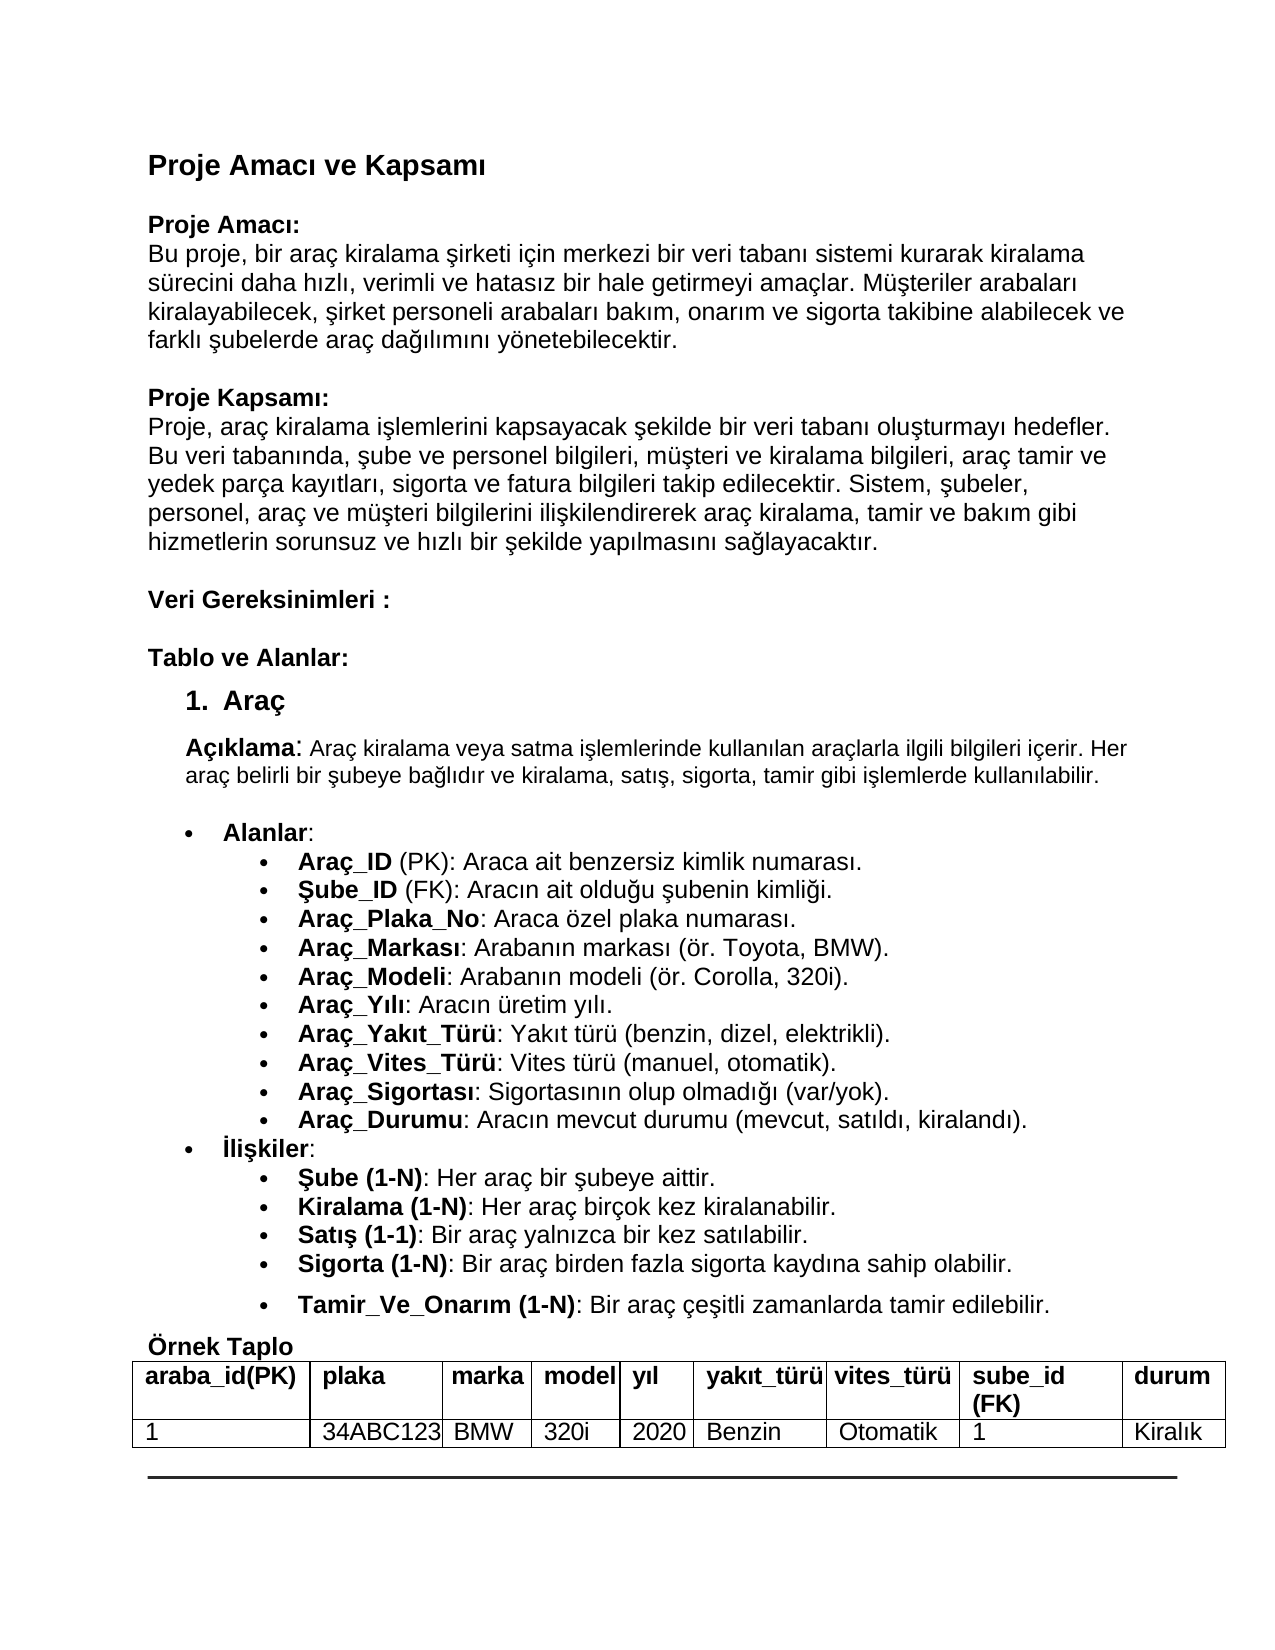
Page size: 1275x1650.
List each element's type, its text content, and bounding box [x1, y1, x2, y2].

table_cell 320i [532, 1420, 619, 1447]
list Şube_ID (FK): Aracın ait olduğu şubenin kimliği. [260, 876, 1127, 904]
list Araç_Yakıt_Türü: Yakıt türü (benzin, dizel, elektrikli). [260, 1019, 1127, 1048]
text Açıklama: Araç kiralama veya satma işlemlerinde kullanılan araçlarla ilgili bilgileri içerir. Her araç belirli bir şubeye bağlıdır ve kiralama, satış, sigorta, tamir gibi işlemlerde kullanılabilir. [185, 729, 1127, 789]
list Araç_Yılı: Aracın üretim yılı. [260, 991, 1127, 1019]
text Veri Gereksinimleri : [148, 585, 1127, 614]
table_cell 34ABC123 [311, 1420, 442, 1447]
list Araç_Sigortası: Sigortasının olup olmadığı (var/yok). [260, 1077, 1127, 1106]
table_cell Otomatik [827, 1420, 959, 1447]
table_header model [532, 1362, 619, 1419]
table_cell 2020 [621, 1420, 693, 1447]
text Proje Amacı: Bu proje, bir araç kiralama şirketi için merkezi bir veri tabanı sistemi kurarak kiralama sürecini daha hızlı, verimli ve hatasız bir hale getirmeyi amaçlar. Müşteriler arabaları kiralayabilecek, şirket personeli arabaları bakım, onarım ve sigorta takibine alabilecek ve farklı şubelerde araç dağılımını yönetebilecektir. [148, 210, 1127, 354]
list Araç_Durumu: Aracın mevcut durumu (mevcut, satıldı, kiralandı). [260, 1106, 1127, 1134]
table_header yıl [621, 1362, 693, 1419]
list Alanlar: [185, 818, 1127, 847]
list Şube (1-N): Her araç bir şubeye aittir. [260, 1163, 1127, 1192]
list Satış (1-1): Bir araç yalnızca bir kez satılabilir. [260, 1221, 1127, 1249]
list Araç_Vites_Türü: Vites türü (manuel, otomatik). [260, 1048, 1127, 1077]
list Sigorta (1-N): Bir araç birden fazla sigorta kaydına sahip olabilir. [260, 1249, 1127, 1278]
text Örnek Taplo [148, 1332, 1127, 1361]
list Araç_Plaka_No: Araca özel plaka numarası. [260, 904, 1127, 933]
list Kiralama (1-N): Her araç birçok kez kiralanabilir. [260, 1192, 1127, 1221]
table_header vites_türü [827, 1362, 959, 1419]
table_header sube_id (FK) [960, 1362, 1122, 1419]
table_header durum [1123, 1362, 1225, 1419]
table_header araba_id(PK) [133, 1362, 309, 1419]
table_header yakıt_türü [694, 1362, 826, 1419]
table_cell 1 [960, 1420, 1122, 1447]
table_cell BMW [443, 1420, 531, 1447]
text Tablo ve Alanlar: [148, 643, 1127, 672]
table_cell 1 [133, 1420, 309, 1447]
table_cell Benzin [694, 1420, 826, 1447]
table_header marka [443, 1362, 531, 1419]
list Araç [185, 684, 1127, 716]
list İlişkiler: [185, 1134, 1127, 1163]
text Proje Kapsamı: Proje, araç kiralama işlemlerini kapsayacak şekilde bir veri tabanı oluşturmayı hedefler. Bu veri tabanında, şube ve personel bilgileri, müşteri ve kiralama bilgileri, araç tamir ve yedek parça kayıtları, sigorta ve fatura bilgileri takip edilecektir. Sistem, şubeler, personel, araç ve müşteri bilgilerini ilişkilendirerek araç kiralama, tamir ve bakım gibi hizmetlerin sorunsuz ve hızlı bir şekilde yapılmasını sağlayacaktır. [148, 383, 1127, 556]
list Araç_Modeli: Arabanın modeli (ör. Corolla, 320i). [260, 962, 1127, 991]
list Araç_ID (PK): Araca ait benzersiz kimlik numarası. [260, 847, 1127, 876]
text Proje Amacı ve Kapsamı [148, 148, 1127, 181]
list Araç_Markası: Arabanın markası (ör. Toyota, BMW). [260, 933, 1127, 962]
list Tamir_Ve_Onarım (1-N): Bir araç çeşitli zamanlarda tamir edilebilir. [260, 1291, 1127, 1319]
table_cell Kiralık [1123, 1420, 1225, 1447]
table_header plaka [311, 1362, 442, 1419]
